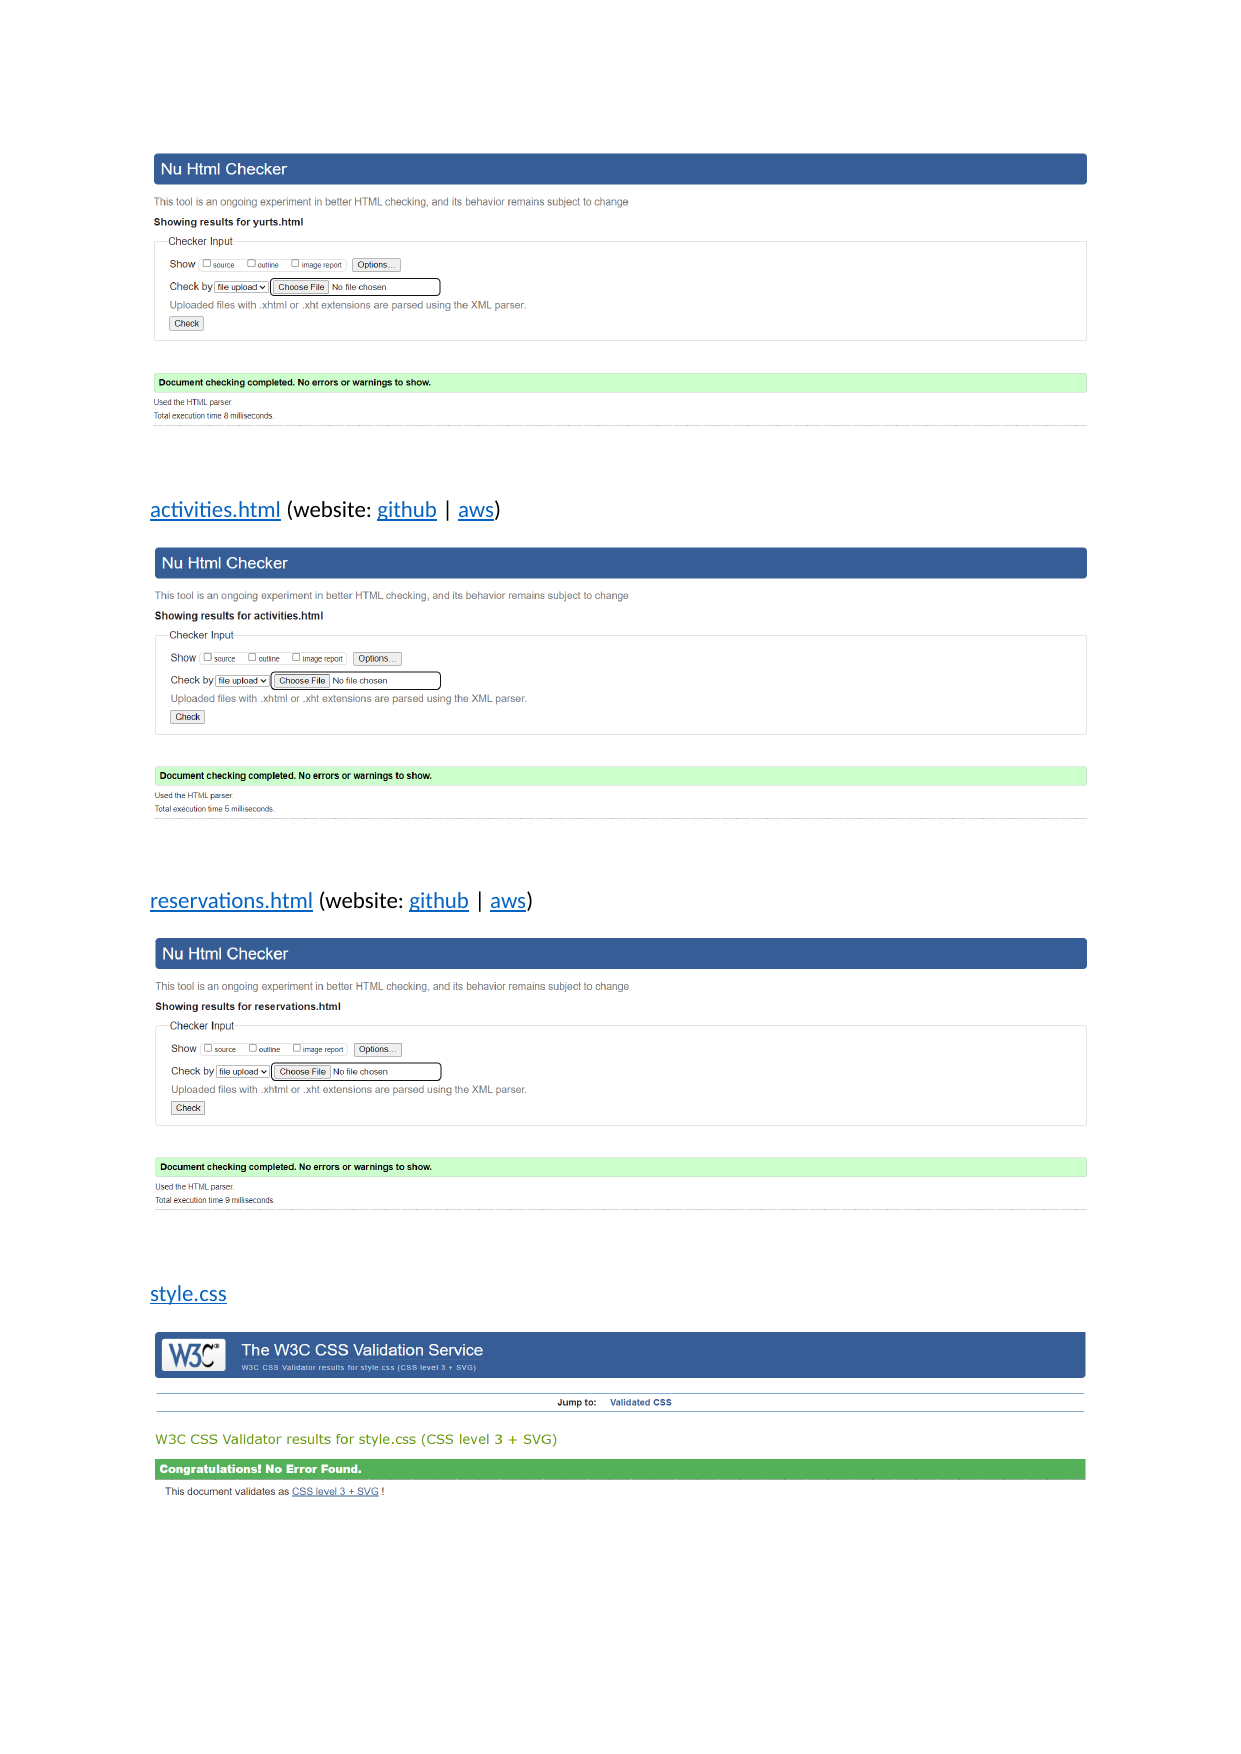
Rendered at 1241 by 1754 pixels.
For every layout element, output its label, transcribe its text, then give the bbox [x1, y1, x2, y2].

picture [150, 1325, 1091, 1502]
picture [150, 542, 1091, 821]
text activities.html (website: github | aws) [150, 495, 1090, 523]
picture [150, 933, 1091, 1214]
picture [150, 150, 1091, 430]
text reservations.html (website: github | aws) [150, 886, 1090, 914]
text style.css [150, 1279, 1090, 1307]
